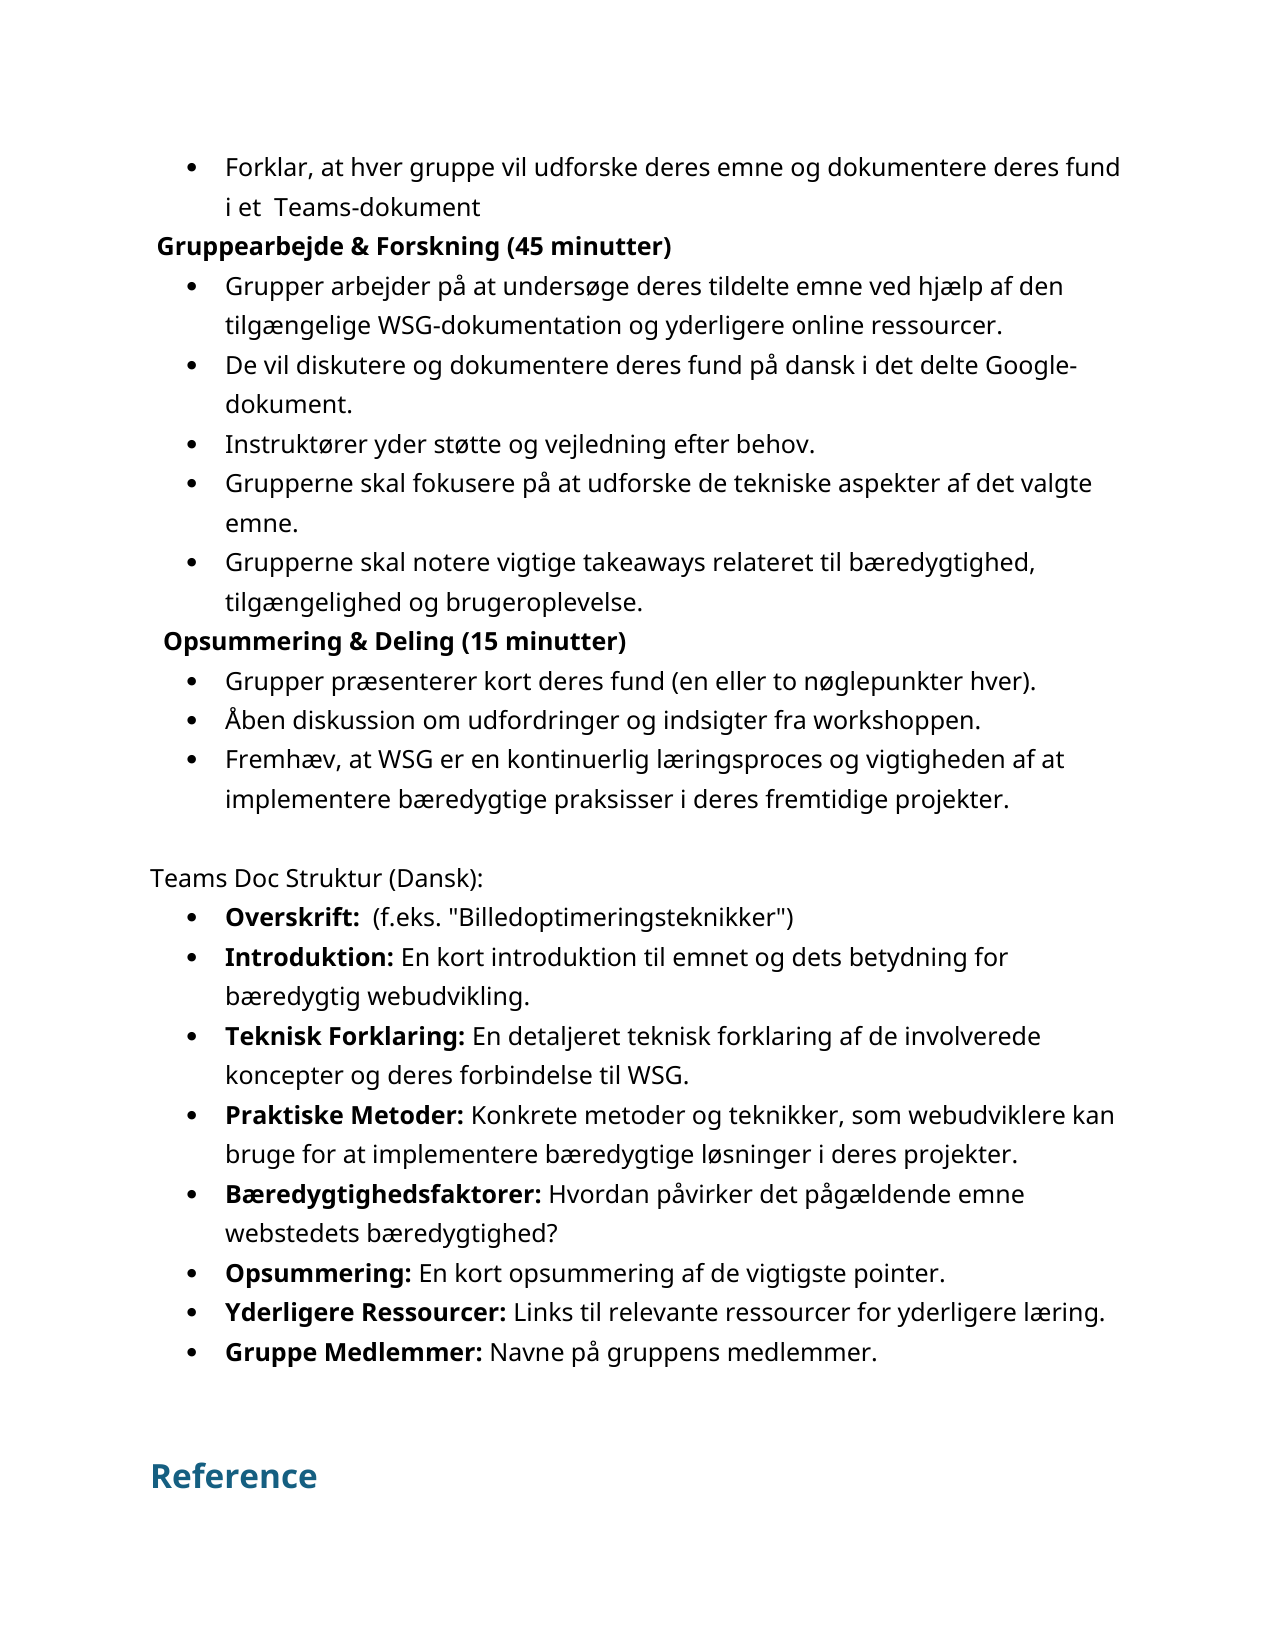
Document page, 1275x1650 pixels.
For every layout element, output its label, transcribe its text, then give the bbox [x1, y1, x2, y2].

list Grupperne skal notere vigtige takeaways relateret til bæredygtighed, tilgængelighed og brugeroplevelse. [187, 545, 1125, 618]
list Opsummering: En kort opsummering af de vigtigste pointer. [187, 1255, 1125, 1289]
list Teknisk Forklaring: En detaljeret teknisk forklaring af de involverede koncepter og deres forbindelse til WSG. [187, 1018, 1125, 1092]
list Introduktion: En kort introduktion til emnet og dets betydning for bæredygtig webudvikling. [187, 939, 1125, 1013]
list Overskrift: (f.eks. "Billedoptimeringsteknikker") [187, 900, 1125, 934]
text Teams Doc Struktur (Dansk): [150, 861, 1125, 895]
text Reference [150, 1453, 1125, 1498]
list Gruppe Medlemmer: Navne på gruppens medlemmer. [187, 1334, 1125, 1368]
text Gruppearbejde & Forskning (45 minutter) [150, 229, 1125, 263]
list Instruktører yder støtte og vejledning efter behov. [187, 426, 1125, 460]
text Opsummering & Deling (15 minutter) [150, 624, 1125, 658]
list Forklar, at hver gruppe vil udforske deres emne og dokumentere deres fund i et Teams-dokument [187, 150, 1125, 223]
list Bæredygtighedsfaktorer: Hvordan påvirker det pågældende emne webstedets bæredygtighed? [187, 1176, 1125, 1250]
list Praktiske Metoder: Konkrete metoder og teknikker, som webudviklere kan bruge for at implementere bæredygtige løsninger i deres projekter. [187, 1097, 1125, 1171]
list Yderligere Ressourcer: Links til relevante ressourcer for yderligere læring. [187, 1295, 1125, 1329]
list Fremhæv, at WSG er en kontinuerlig læringsproces og vigtigheden af at implementere bæredygtige praksisser i deres fremtidige projekter. [187, 742, 1125, 816]
list Åben diskussion om udfordringer og indsigter fra workshoppen. [187, 703, 1125, 737]
list Grupper præsenterer kort deres fund (en eller to nøglepunkter hver). [187, 663, 1125, 697]
list Grupper arbejder på at undersøge deres tildelte emne ved hjælp af den tilgængelige WSG-dokumentation og yderligere online ressourcer. [187, 268, 1125, 342]
list De vil diskutere og dokumentere deres fund på dansk i det delte Google-dokument. [187, 347, 1125, 421]
list Grupperne skal fokusere på at udforske de tekniske aspekter af det valgte emne. [187, 466, 1125, 539]
